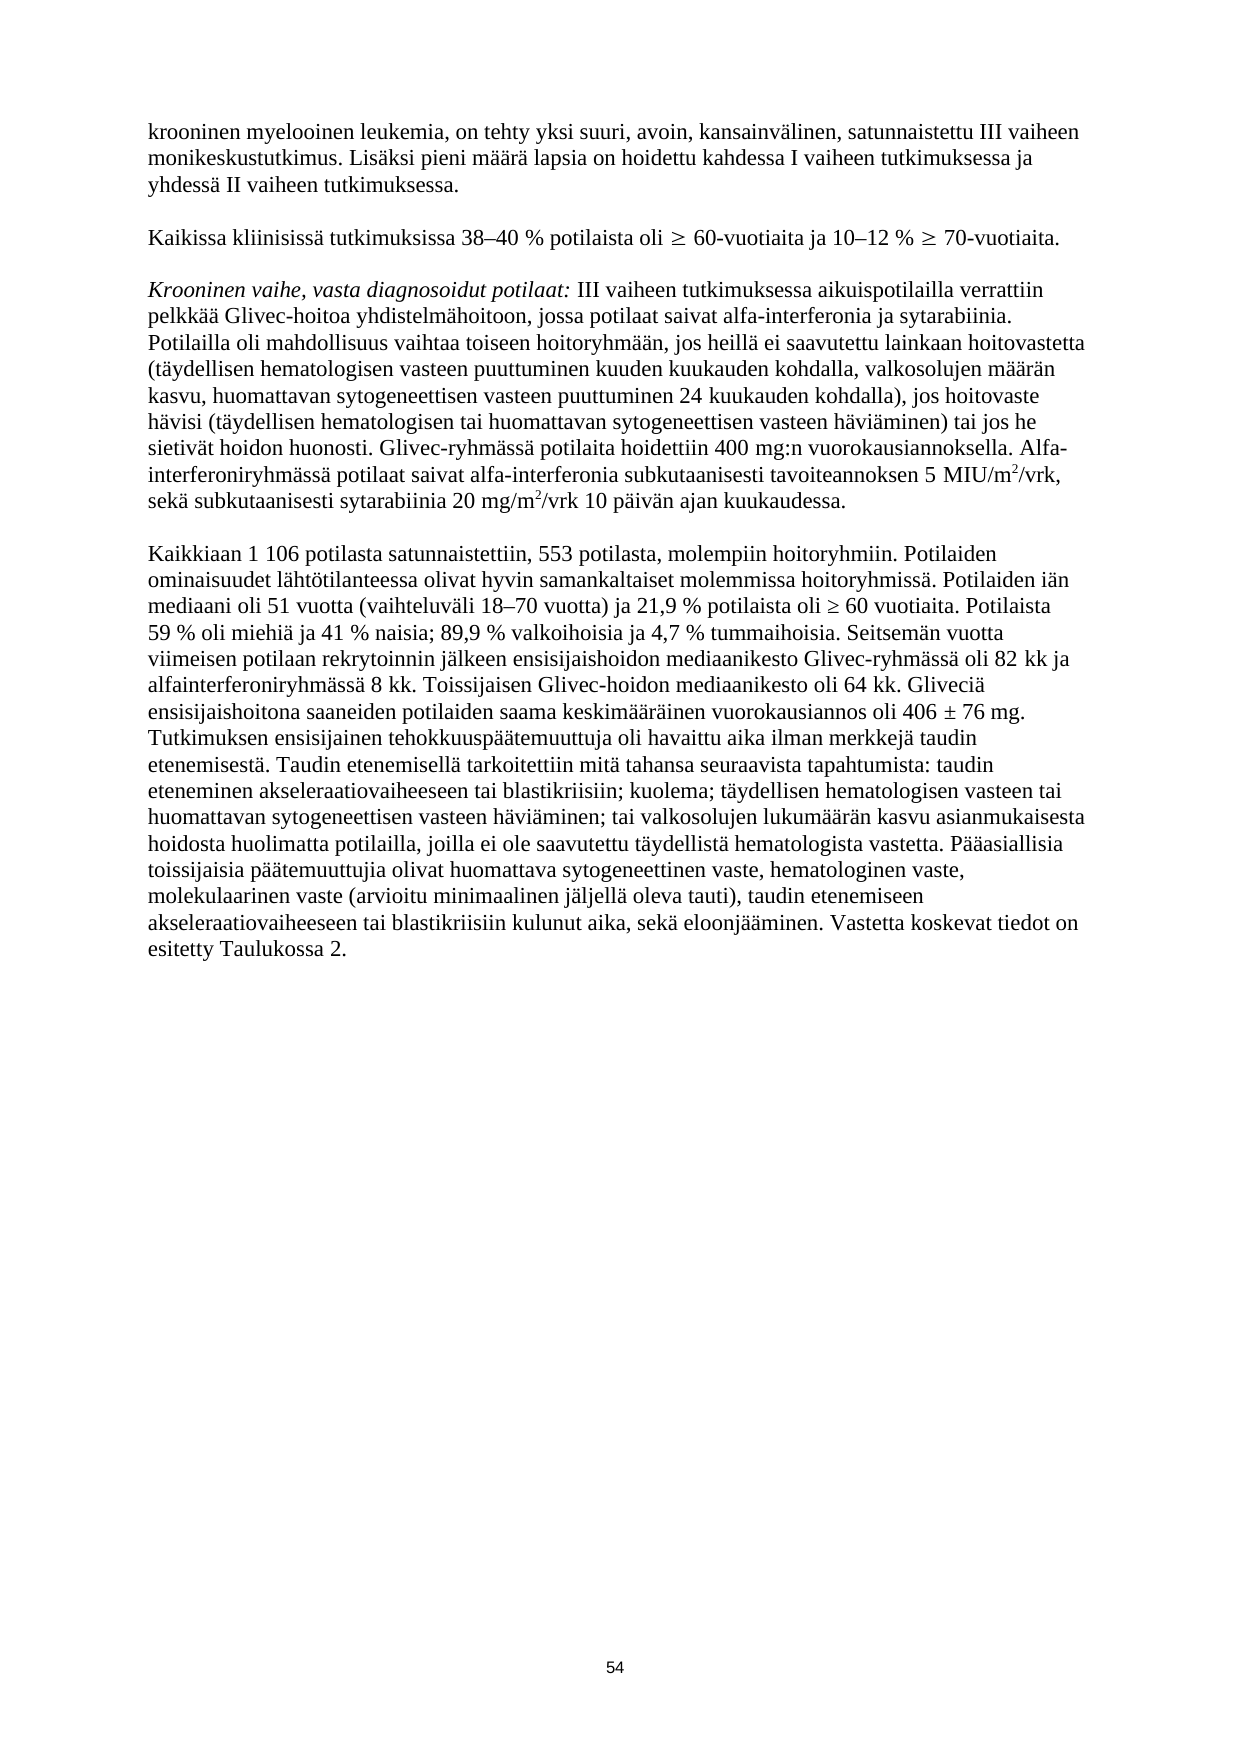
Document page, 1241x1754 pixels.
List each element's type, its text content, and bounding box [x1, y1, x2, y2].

text Krooninen vaihe, vasta diagnosoidut potilaat: vaiheen tutkimuksessa aikuispotilailla verrattiin pelkkää Glivec-hoitoa yhdistelmähoitoon, jossa potilaat saivat alfa-interferonia ja sytarabiinia. Potilailla oli mahdollisuus vaihtaa toiseen hoitoryhmään, jos heillä ei saavutettu lainkaan hoitovastetta (täydellisen hematologisen vasteen puuttuminen kuuden kuukauden kohdalla, valkosolujen määrän kasvu, huomattavan sytogeneettisen vasteen puuttuminen 24 kuukauden kohdalla), jos hoitovaste hävisi (täydellisen hematologisen tai huomattavan sytogeneettisen vasteen häviäminen) tai jos he sietivät hoidon huonosti. Glivec-ryhmässä potilaita hoidettiin 400 mg:n vuorokausiannoksella. Alfa-interferoniryhmässä potilaat saivat alfa-interferonia subkutaanisesti tavoiteannoksen 5 MIU/m2/vrk, sekä subkutaanisesti sytarabiinia 20 mg/m2/vrk 10 päivän ajan kuukaudessa. [148, 276, 1092, 513]
text Kaikissa kliinisissä tutkimuksissa 38–40 % potilaista oli 60-vuotiaita ja 10–12 % 70-vuotiaita. [148, 223, 1092, 250]
text Kaikkiaan 1 106 potilasta satunnaistettiin, 553 potilasta, molempiin hoitoryhmiin. Potilaiden ominaisuudet lähtötilanteessa olivat hyvin samankaltaiset molemmissa hoitoryhmissä. Potilaiden iän mediaani oli 51 vuotta (vaihteluväli 18–70 vuotta) ja 21,9 % potilaista oli ≥ 60 vuotiaita. Potilaista 59 % oli miehiä ja 41 % naisia; 89,9 % valkoihoisia ja 4,7 % tummaihoisia. Seitsemän vuotta viimeisen potilaan rekrytoinnin jälkeen ensisijaishoidon mediaanikesto Glivec-ryhmässä oli 82 kk ja alfainterferoniryhmässä 8 kk. Toissijaisen Glivec-hoidon mediaanikesto oli 64 kk. Gliveciä ensisijaishoitona saaneiden potilaiden saama keskimääräinen vuorokausiannos oli 406 ± 76 mg. Tutkimuksen ensisijainen tehokkuuspäätemuuttuja oli havaittu aika ilman merkkejä taudin etenemisestä. Taudin etenemisellä tarkoitettiin mitä tahansa seuraavista tapahtumista: taudin eteneminen akseleraatiovaiheeseen tai blastikriisiin; kuolema; täydellisen hematologisen vasteen tai huomattavan sytogeneettisen vasteen häviäminen; tai valkosolujen lukumäärän kasvu asianmukaisesta hoidosta huolimatta potilailla, joilla ei ole saavutettu täydellistä hematologista vastetta. Pääasiallisia toissijaisia päätemuuttujia olivat huomattava sytogeneettinen vaste, hematologinen vaste, molekulaarinen vaste (arvioitu minimaalinen jäljellä oleva tauti), taudin etenemiseen akseleraatiovaiheeseen tai blastikriisiin kulunut aika, sekä eloonjääminen. Vastetta koskevat tiedot on esitetty Taulukossa 2. [148, 540, 1092, 961]
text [148, 118, 1092, 197]
